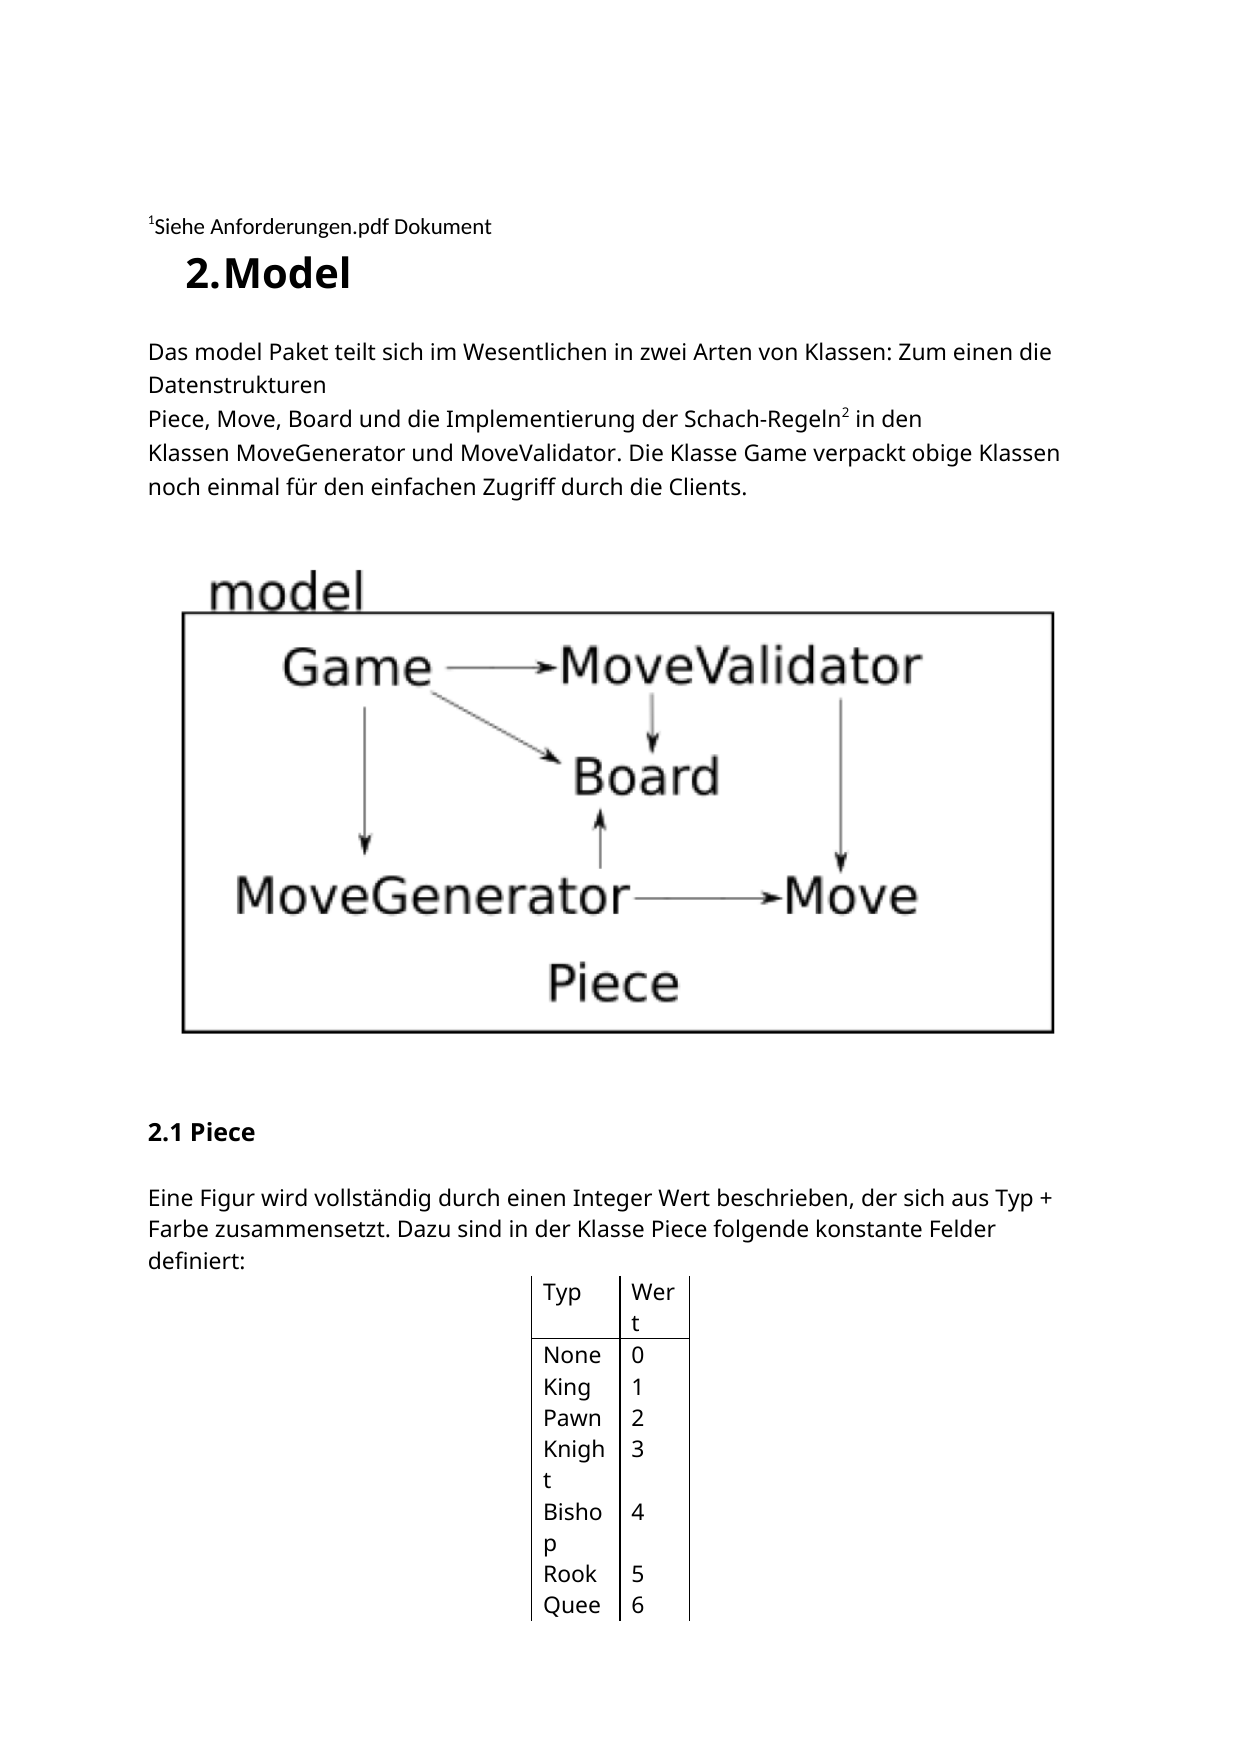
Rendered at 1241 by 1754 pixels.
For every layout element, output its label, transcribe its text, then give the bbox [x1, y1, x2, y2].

table_header Typ [532, 1276, 619, 1338]
table_cell 3 [621, 1433, 689, 1496]
table_cell 4 [621, 1496, 689, 1558]
text Klassen MoveGenerator und MoveValidator. Die Klasse Game verpackt obige Klassen [148, 437, 1093, 468]
text noch einmal für den einfachen Zugriff durch die Clients. [148, 471, 1093, 502]
text Farbe zusammensetzt. Dazu sind in der Klasse Piece folgende konstante Felder definiert: [148, 1213, 1093, 1276]
table_cell None [532, 1339, 619, 1371]
text Piece, Move, Board und die Implementierung der Schach-Regeln2 in den [148, 403, 1093, 434]
text Das model Paket teilt sich im Wesentlichen in zwei Arten von Klassen: Zum einen die Datenstrukturen [148, 336, 1093, 401]
text 1Siehe Anforderungen.pdf Dokument [148, 212, 1093, 240]
table_cell King [532, 1371, 619, 1402]
subtitle 2.1 Piece [148, 1115, 1093, 1149]
table_cell Knight [532, 1433, 619, 1496]
picture [147, 538, 1093, 1075]
table_cell Rook [532, 1558, 619, 1589]
text Eine Figur wird vollständig durch einen Integer Wert beschrieben, der sich aus Typ + [148, 1182, 1093, 1213]
table_cell Pawn [532, 1402, 619, 1433]
table_cell 5 [621, 1558, 689, 1589]
table_cell 0 [621, 1339, 689, 1371]
table_cell Queen [532, 1589, 619, 1621]
table_header Wert [621, 1276, 689, 1338]
table_cell 1 [621, 1371, 689, 1402]
table_cell 2 [621, 1402, 689, 1433]
table_cell Bishop [532, 1496, 619, 1558]
subtitle Model [185, 244, 1093, 301]
table_cell 6 [621, 1589, 689, 1621]
